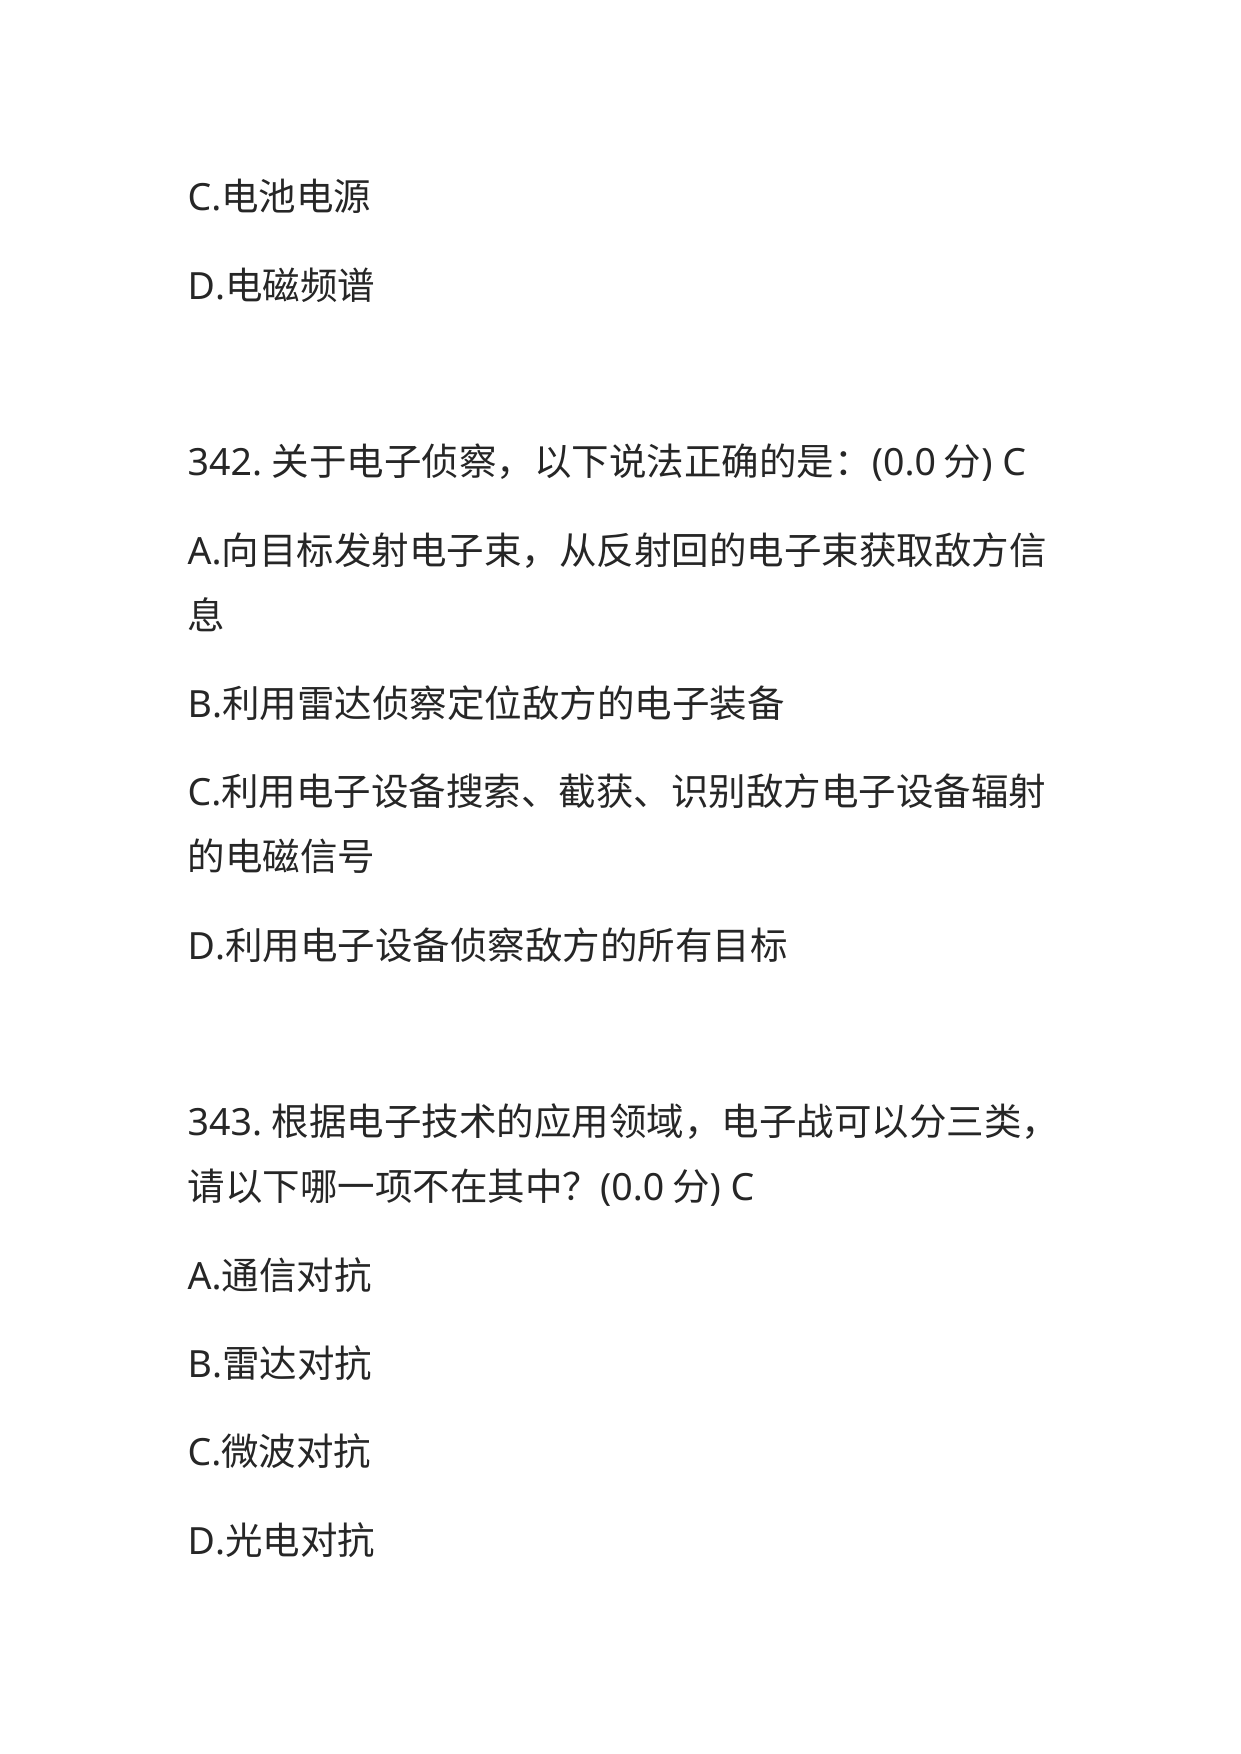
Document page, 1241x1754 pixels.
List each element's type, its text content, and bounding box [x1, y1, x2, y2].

text C.微波对抗 [187, 1417, 1053, 1482]
text C.电池电源 [187, 162, 1053, 227]
text C.利用电子设备搜索、截获、识别敌方电子设备辐射的电磁信号 [187, 757, 1053, 887]
text 342. 关于电子侦察，以下说法正确的是：(0.0分) C [187, 427, 1053, 492]
text B.雷达对抗 [187, 1329, 1053, 1394]
text D.电磁频谱 [187, 250, 1053, 315]
text 343. 根据电子技术的应用领域，电子战可以分三类，请以下哪一项不在其中？(0.0分) C [187, 1087, 1053, 1217]
text D.光电对抗 [187, 1505, 1053, 1570]
text A.向目标发射电子束，从反射回的电子束获取敌方信息 [187, 515, 1053, 645]
text D.利用电子设备侦察敌方的所有目标 [187, 910, 1053, 975]
text B.利用雷达侦察定位敌方的电子装备 [187, 669, 1053, 734]
text A.通信对抗 [187, 1240, 1053, 1305]
